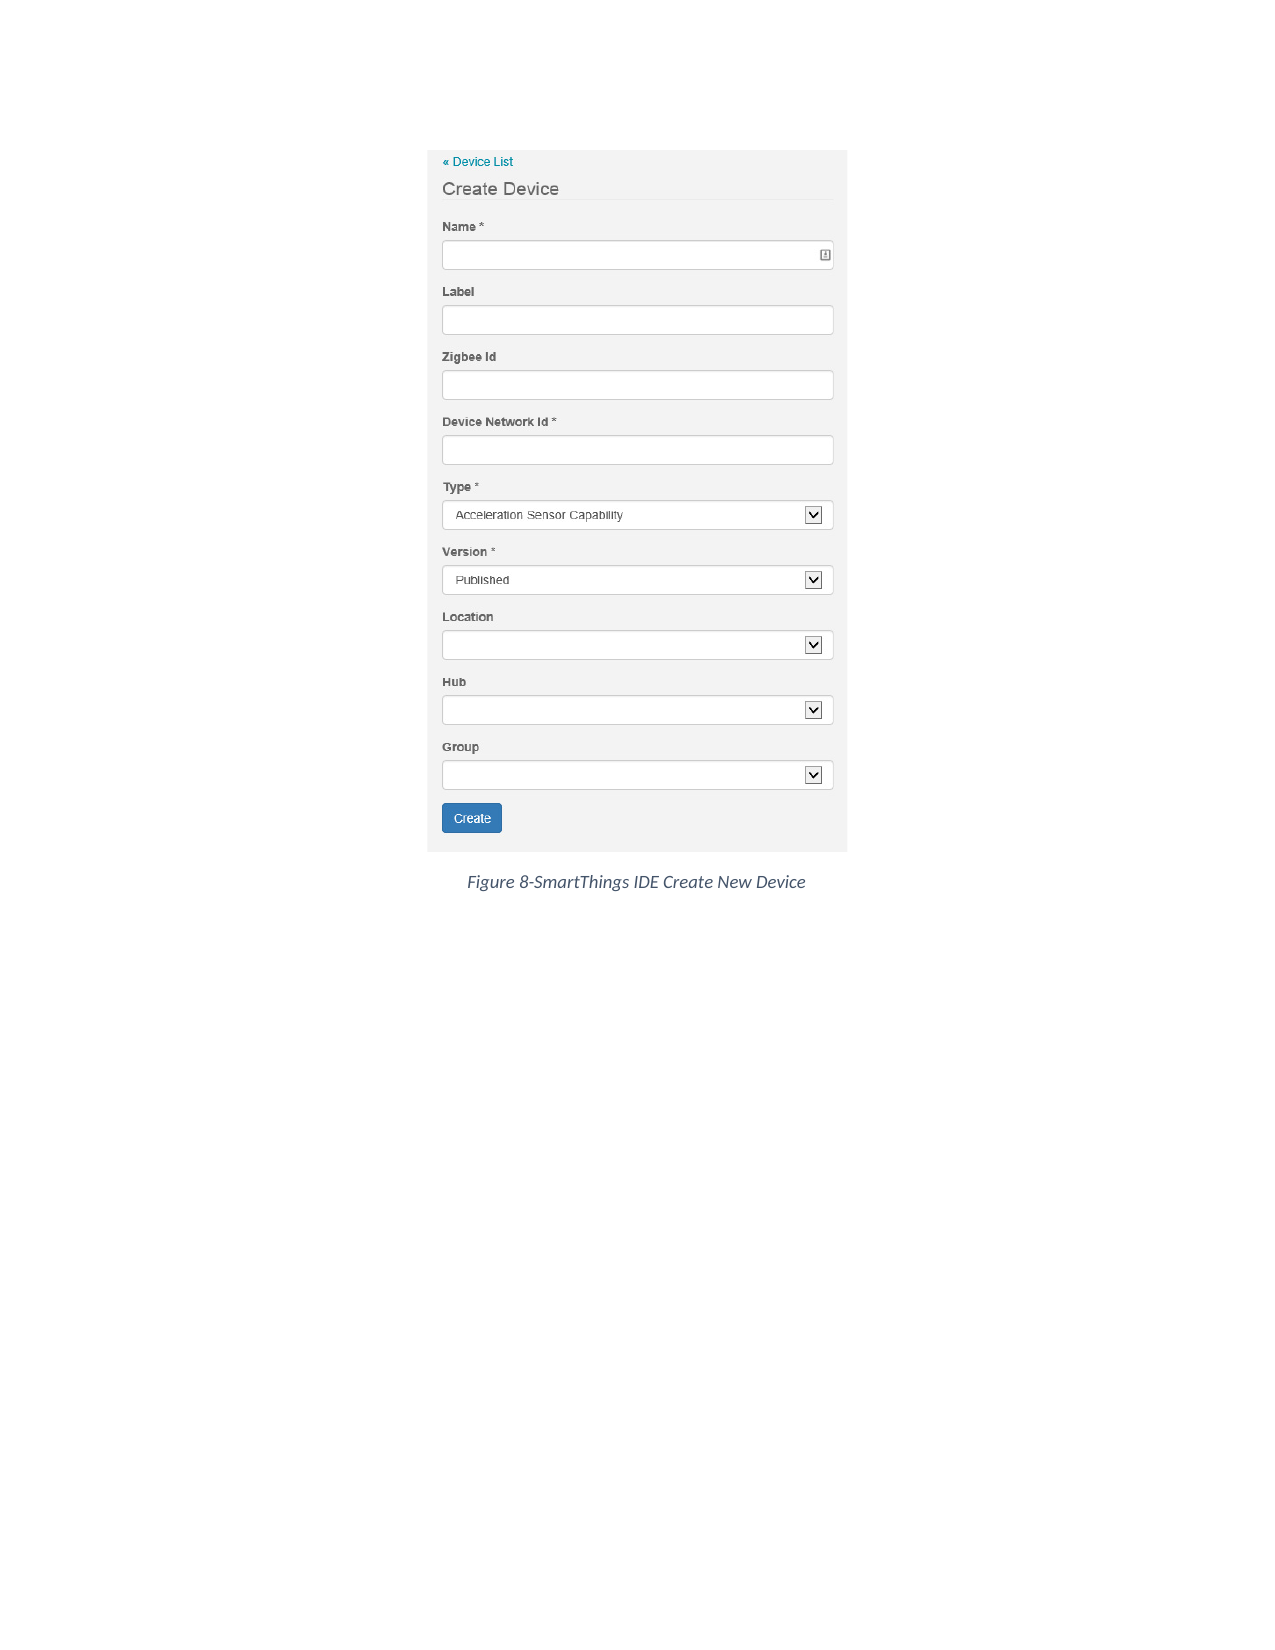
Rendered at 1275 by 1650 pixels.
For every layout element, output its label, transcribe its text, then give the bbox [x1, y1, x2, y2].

picture [427, 150, 848, 852]
